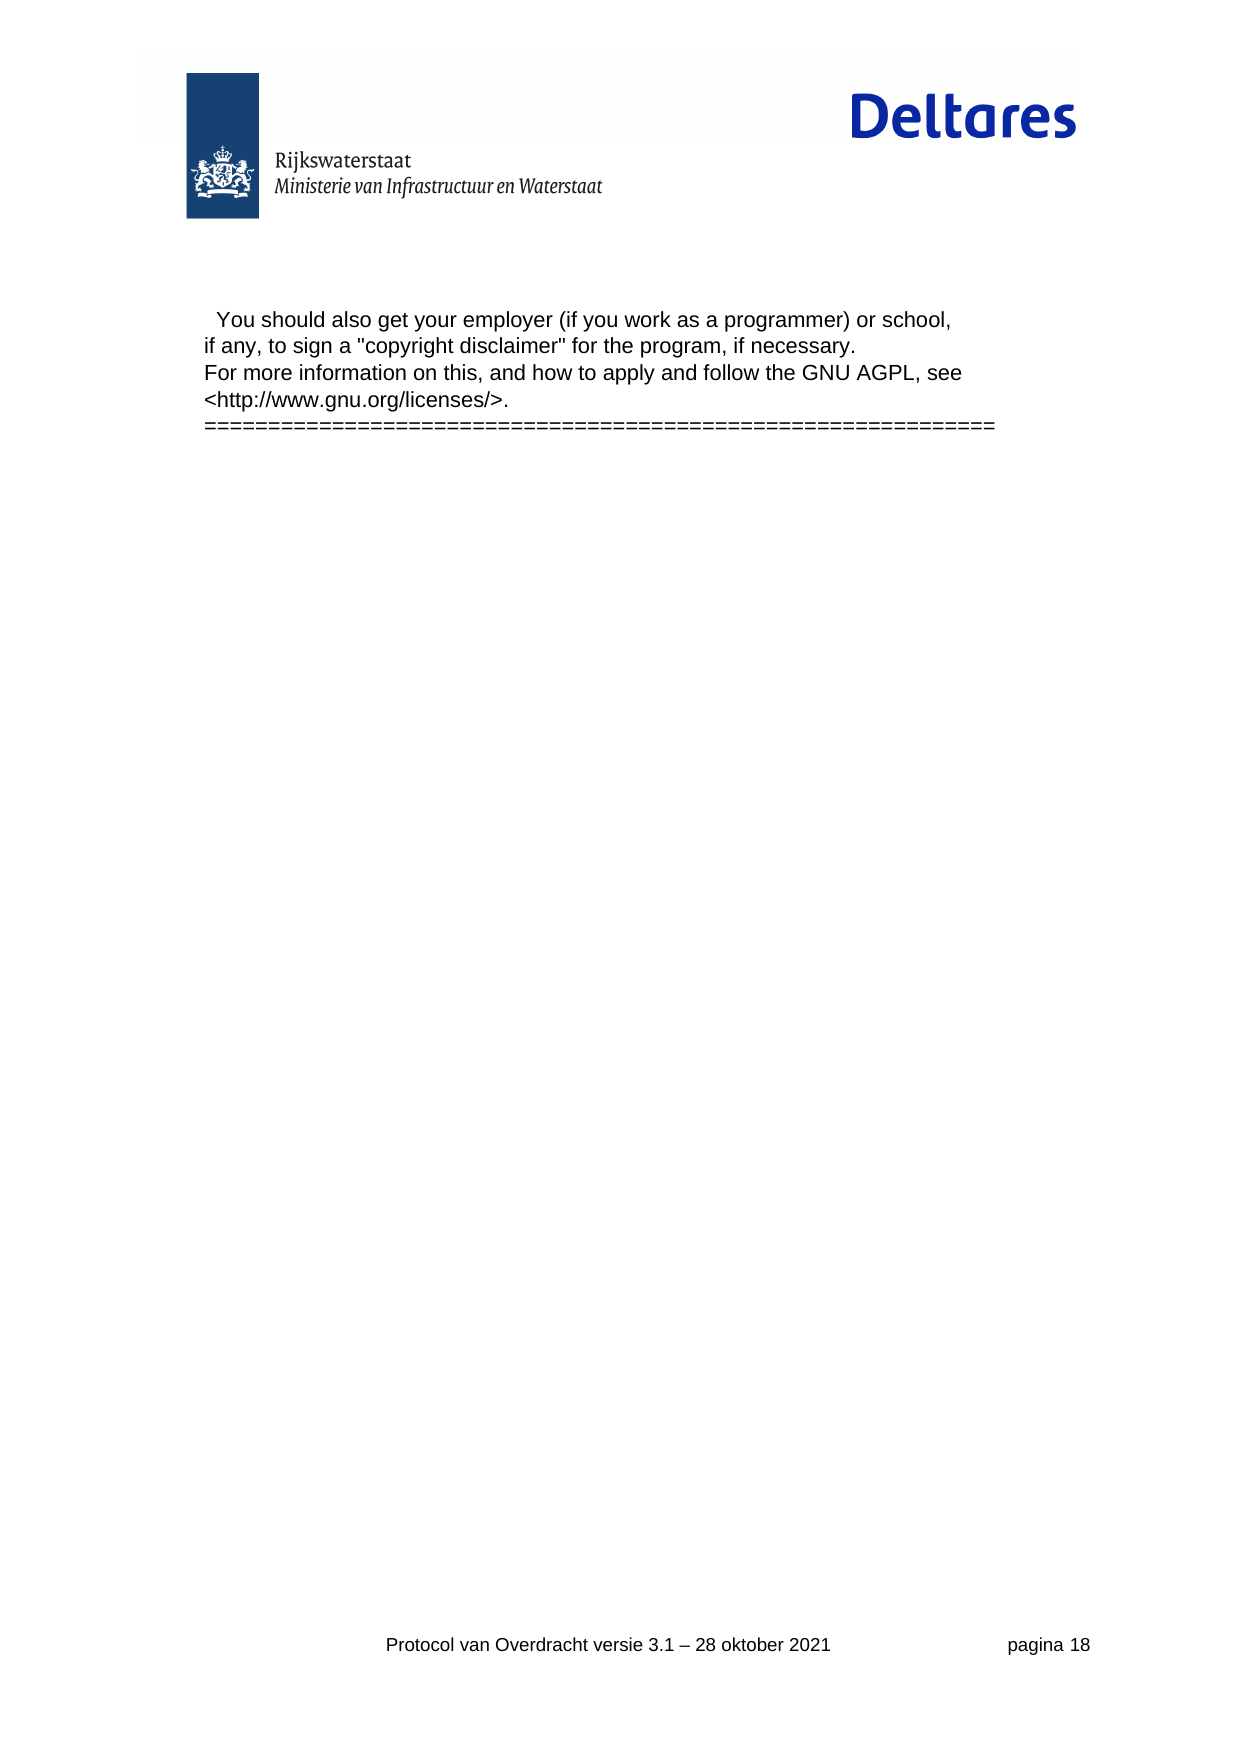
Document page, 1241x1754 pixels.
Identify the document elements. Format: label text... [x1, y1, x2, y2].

text <http://www.gnu.org/licenses/>. [203, 385, 1090, 412]
text ============================================================== [203, 412, 1090, 438]
text if any, to sign a "copyright disclaimer" for the program, if necessary. [203, 332, 1090, 358]
text For more information on this, and how to apply and follow the GNU AGPL, see [203, 358, 1090, 385]
text You should also get your employer (if you work as a programmer) or school, [203, 305, 1090, 332]
picture [137, 51, 1078, 255]
